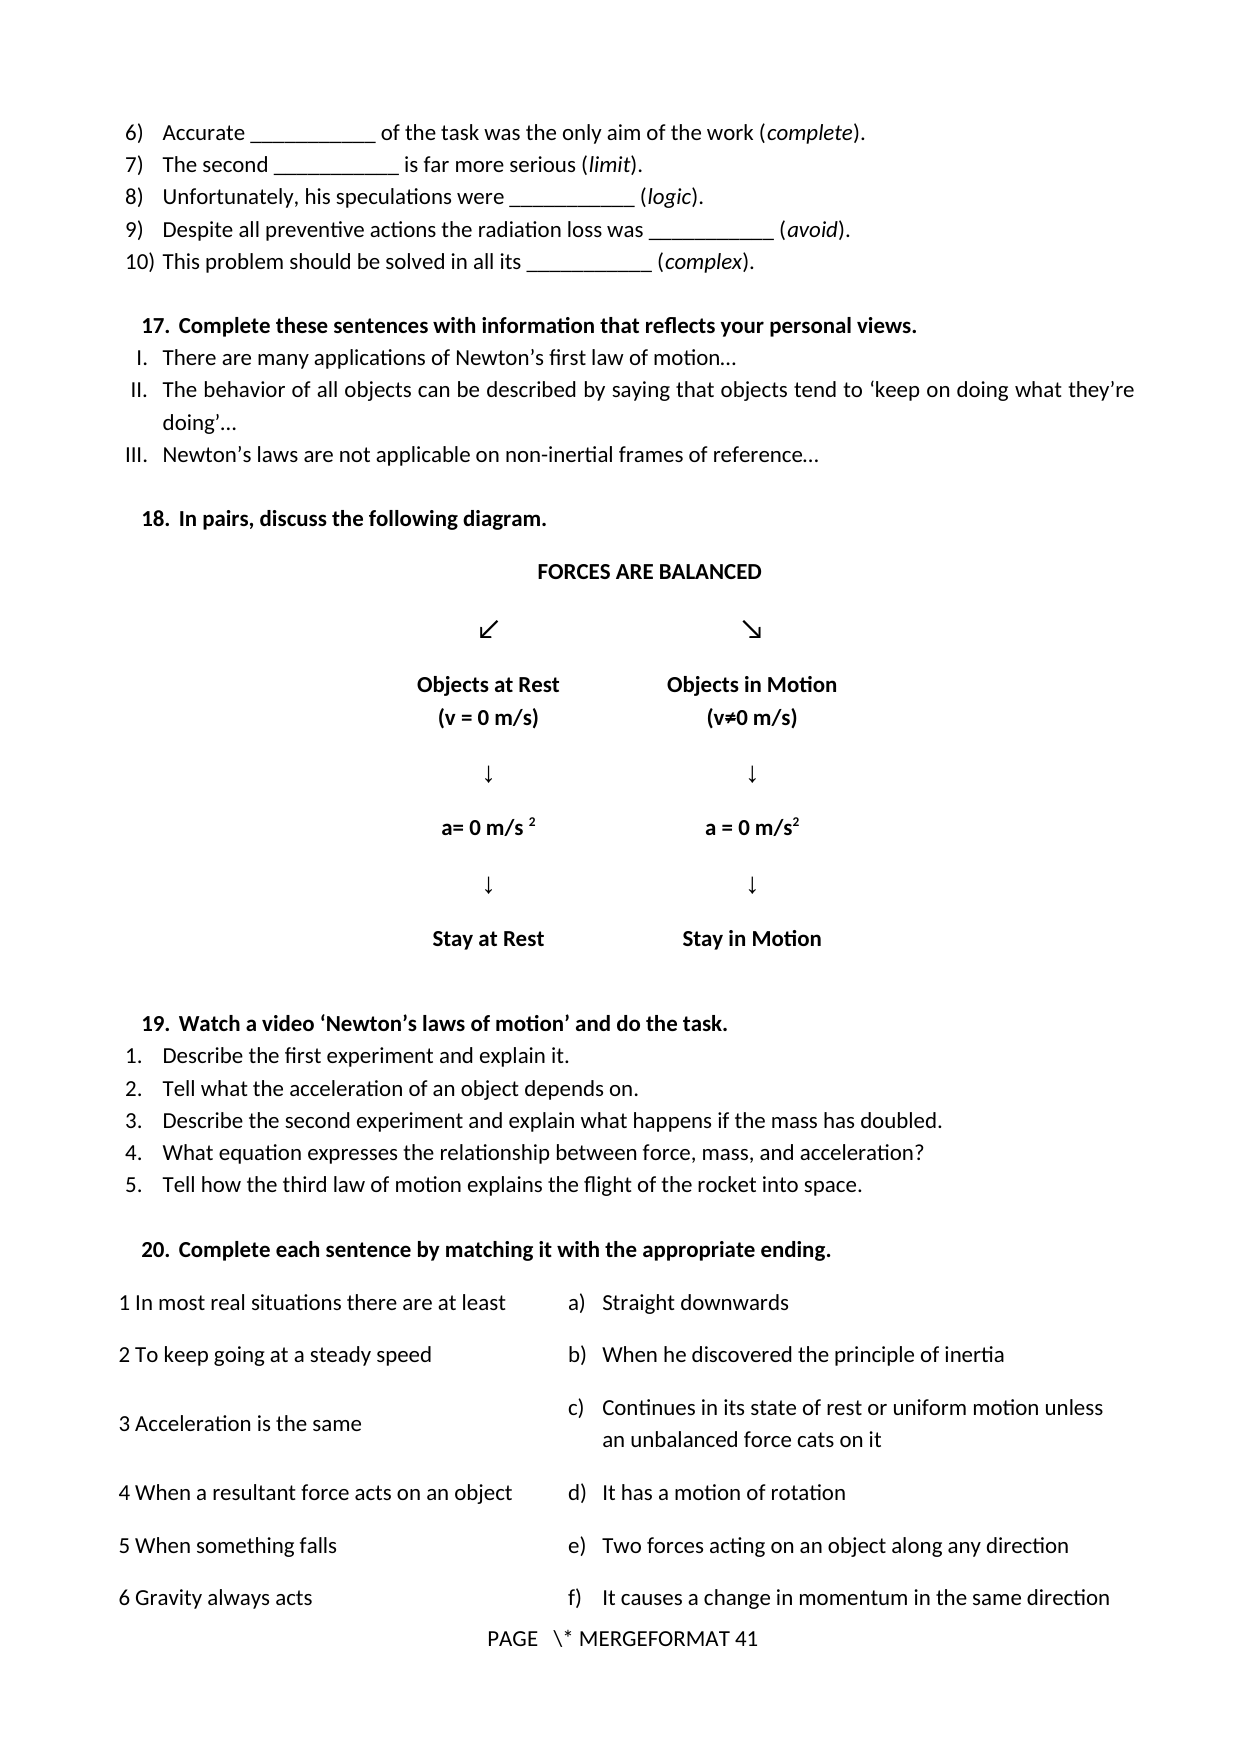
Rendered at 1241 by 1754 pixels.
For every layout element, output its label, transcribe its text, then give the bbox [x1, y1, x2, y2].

list In pairs, discuss the following diagram. [141, 504, 1137, 532]
table_cell 3 Acceleration is the same [92, 1393, 532, 1478]
table_header 1 In most real situations there are at least [92, 1288, 532, 1340]
table_cell 5 When something falls [92, 1531, 532, 1583]
table_cell ↓ [357, 755, 620, 813]
table_cell Stay at Rest [357, 925, 620, 977]
table_cell Two forces acting on an object along any direction [532, 1531, 1135, 1583]
list Watch a video ‘Newton’s laws of motion’ and do the task. [141, 1009, 1137, 1037]
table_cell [92, 1584, 532, 1611]
list Unfortunately, his speculations were ___________ (logic). [125, 182, 1137, 211]
table_cell a= 0 m/s 2 [357, 814, 620, 866]
list What equation expresses the relationship between force, mass, and acceleration? [125, 1138, 1137, 1166]
table_cell When he discovered the principle of inertia [532, 1340, 1135, 1393]
list Tell what the acceleration of an object depends on. [125, 1074, 1137, 1102]
list Despite all preventive actions the radiation loss was ___________ (avoid). [125, 215, 1137, 243]
table_cell 4 When a resultant force acts on an object [92, 1478, 532, 1531]
table_cell Objects at Rest (v = 0 m/s) [357, 670, 620, 755]
table_cell a = 0 m/s2 [620, 814, 884, 866]
table_cell ↓ [620, 755, 884, 813]
table_cell It has a motion of rotation [532, 1478, 1135, 1531]
list Complete each sentence by matching it with the appropriate ending. [141, 1235, 1137, 1263]
table_header Straight downwards [532, 1288, 1135, 1340]
list Complete these sentences with information that reflects your personal views. [141, 311, 1137, 339]
table_cell 2 To keep going at a steady speed [92, 1340, 532, 1393]
table_cell Stay in Motion [620, 925, 884, 977]
list This problem should be solved in all its ___________ (complex). [125, 247, 1137, 275]
table_header FORCES ARE BALANCED [357, 558, 884, 610]
list Describe the first experiment and explain it. [125, 1042, 1137, 1069]
list There are many applications of Newton’s first law of motion… [148, 343, 1137, 371]
list The second ___________ is far more serious (limit). [125, 150, 1137, 178]
table_cell ↓ [620, 866, 884, 924]
table_cell ↘ [620, 610, 884, 670]
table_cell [532, 1584, 1135, 1611]
table_cell ↓ [357, 866, 620, 924]
table_cell Objects in Motion (v≠0 m/s) [620, 670, 884, 755]
list Describe the second experiment and explain what happens if the mass has doubled. [125, 1106, 1137, 1134]
table_cell Continues in its state of rest or uniform motion unless an unbalanced force cats on it [532, 1393, 1135, 1478]
list Tell how the third law of motion explains the flight of the rocket into space. [125, 1170, 1137, 1198]
table_cell ↙ [357, 610, 620, 670]
list Accurate ___________ of the task was the only aim of the work (complete). [125, 118, 1137, 146]
list Newton’s laws are not applicable on non-inertial frames of reference… [148, 440, 1137, 468]
list The behavior of all objects can be described by saying that objects tend to ‘keep on doing what they’re doing’… [148, 376, 1137, 436]
